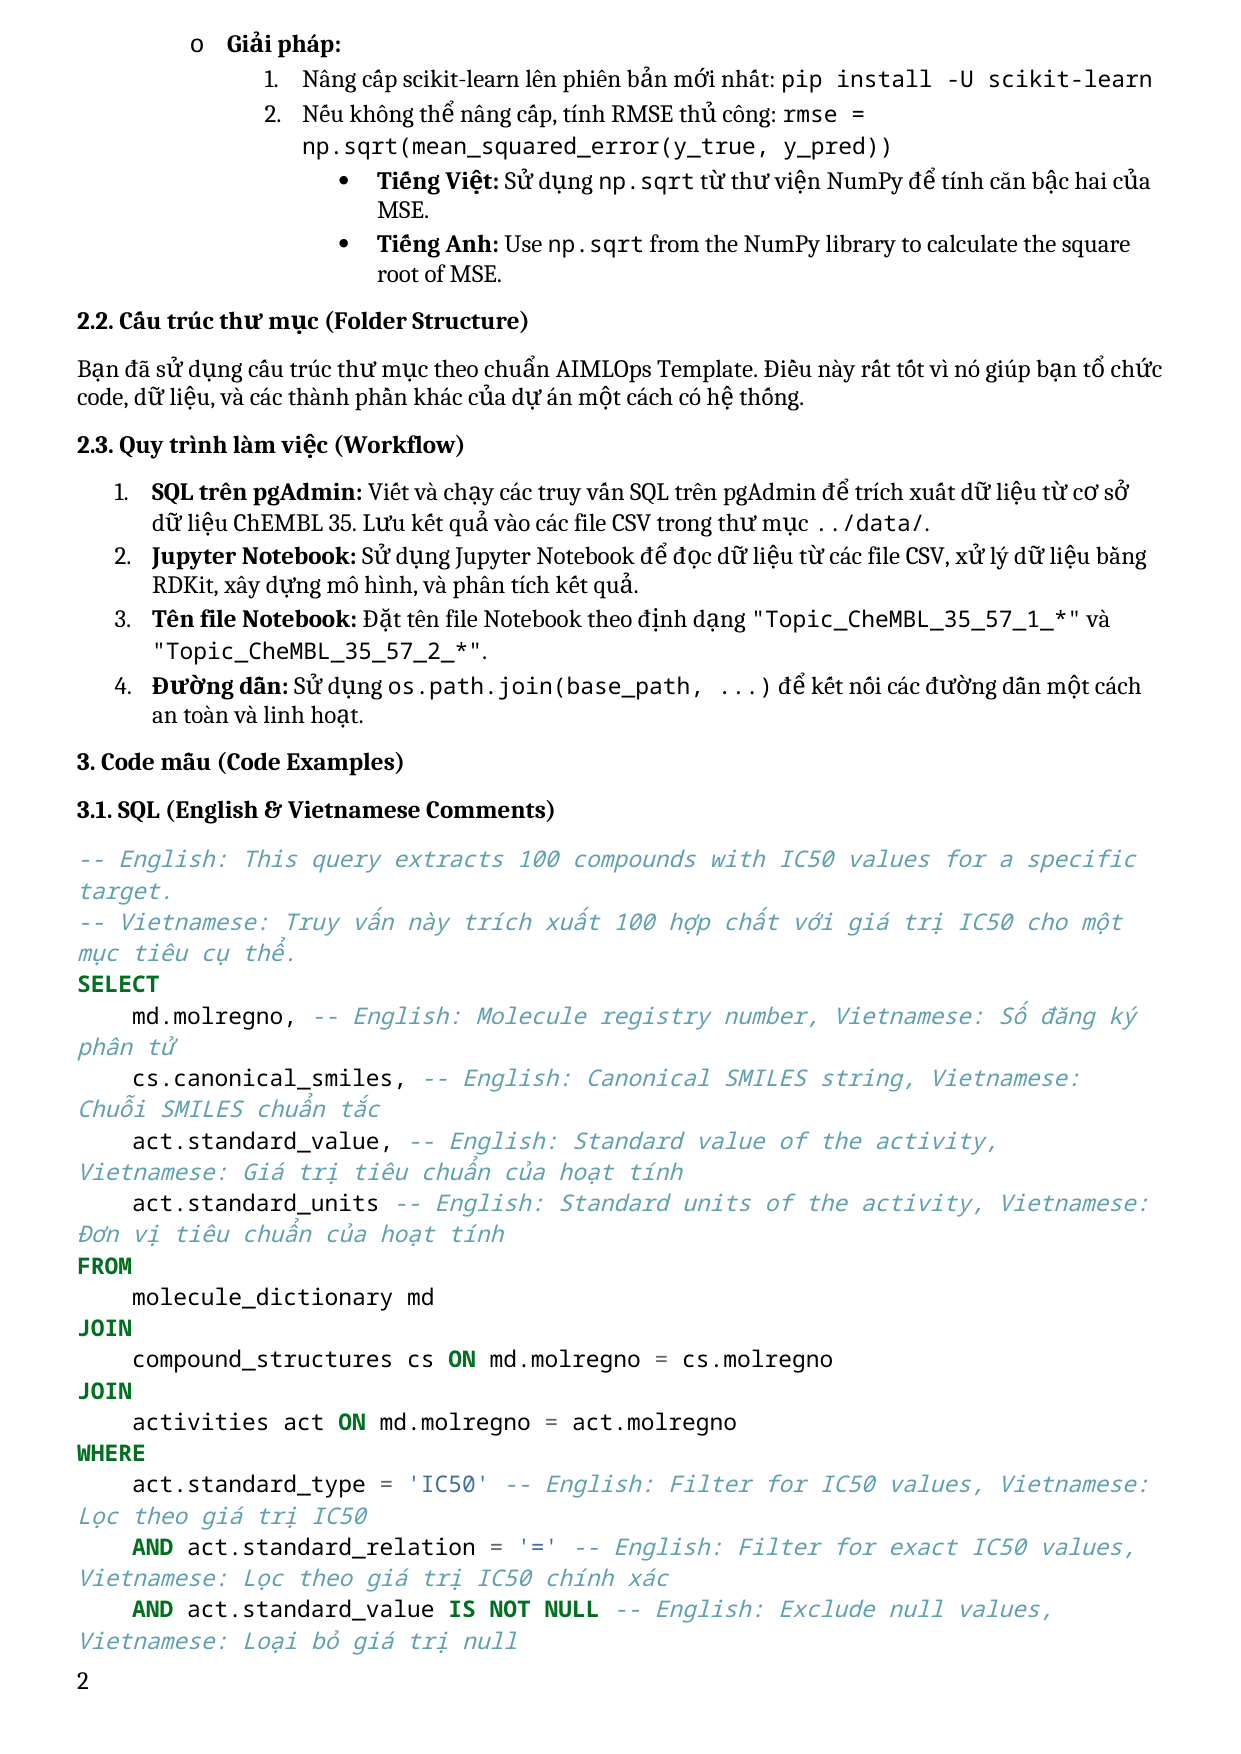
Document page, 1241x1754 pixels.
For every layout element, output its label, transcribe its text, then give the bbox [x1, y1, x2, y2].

text 2.3. Quy trình làm việc (Workflow) [77, 431, 1163, 459]
list Đường dẫn: Sử dụng os.path.join(base_path, ...) để kết nối các đường dẫn một cách an toàn và linh hoạt. [114, 669, 1163, 729]
text 3.1. SQL (English & Vietnamese Comments) [77, 796, 1163, 824]
list Giải pháp: [189, 29, 1163, 59]
list Tiếng Việt: Sử dụng np.sqrt từ thư viện NumPy để tính căn bậc hai của MSE. [339, 164, 1163, 224]
list Nâng cấp scikit-learn lên phiên bản mới nhất: pip install -U scikit-learn [264, 63, 1163, 94]
text 3. Code mẫu (Code Examples) [77, 748, 1163, 777]
text 2.2. Cấu trúc thư mục (Folder Structure) [77, 307, 1163, 336]
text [77, 843, 1163, 1656]
list Jupyter Notebook: Sử dụng Jupyter Notebook để đọc dữ liệu từ các file CSV, xử lý dữ liệu bằng RDKit, xây dựng mô hình, và phân tích kết quả. [114, 542, 1163, 599]
list Tên file Notebook: Đặt tên file Notebook theo định dạng "Topic_CheMBL_35_57_1_*" và "Topic_CheMBL_35_57_2_*". [114, 603, 1163, 666]
list Tiếng Anh: Use np.sqrt from the NumPy library to calculate the square root of MSE. [339, 228, 1163, 288]
list Nếu không thể nâng cấp, tính RMSE thủ công: rmse = np.sqrt(mean_squared_error(y_true, y_pred)) [264, 98, 1163, 161]
text Bạn đã sử dụng cấu trúc thư mục theo chuẩn AIMLOps Template. Điều này rất tốt vì nó giúp bạn tổ chức code, dữ liệu, và các thành phần khác của dự án một cách có hệ thống. [77, 354, 1163, 412]
list SQL trên pgAdmin: Viết và chạy các truy vấn SQL trên pgAdmin để trích xuất dữ liệu từ cơ sở dữ liệu ChEMBL 35. Lưu kết quả vào các file CSV trong thư mục ../data/. [114, 478, 1163, 538]
